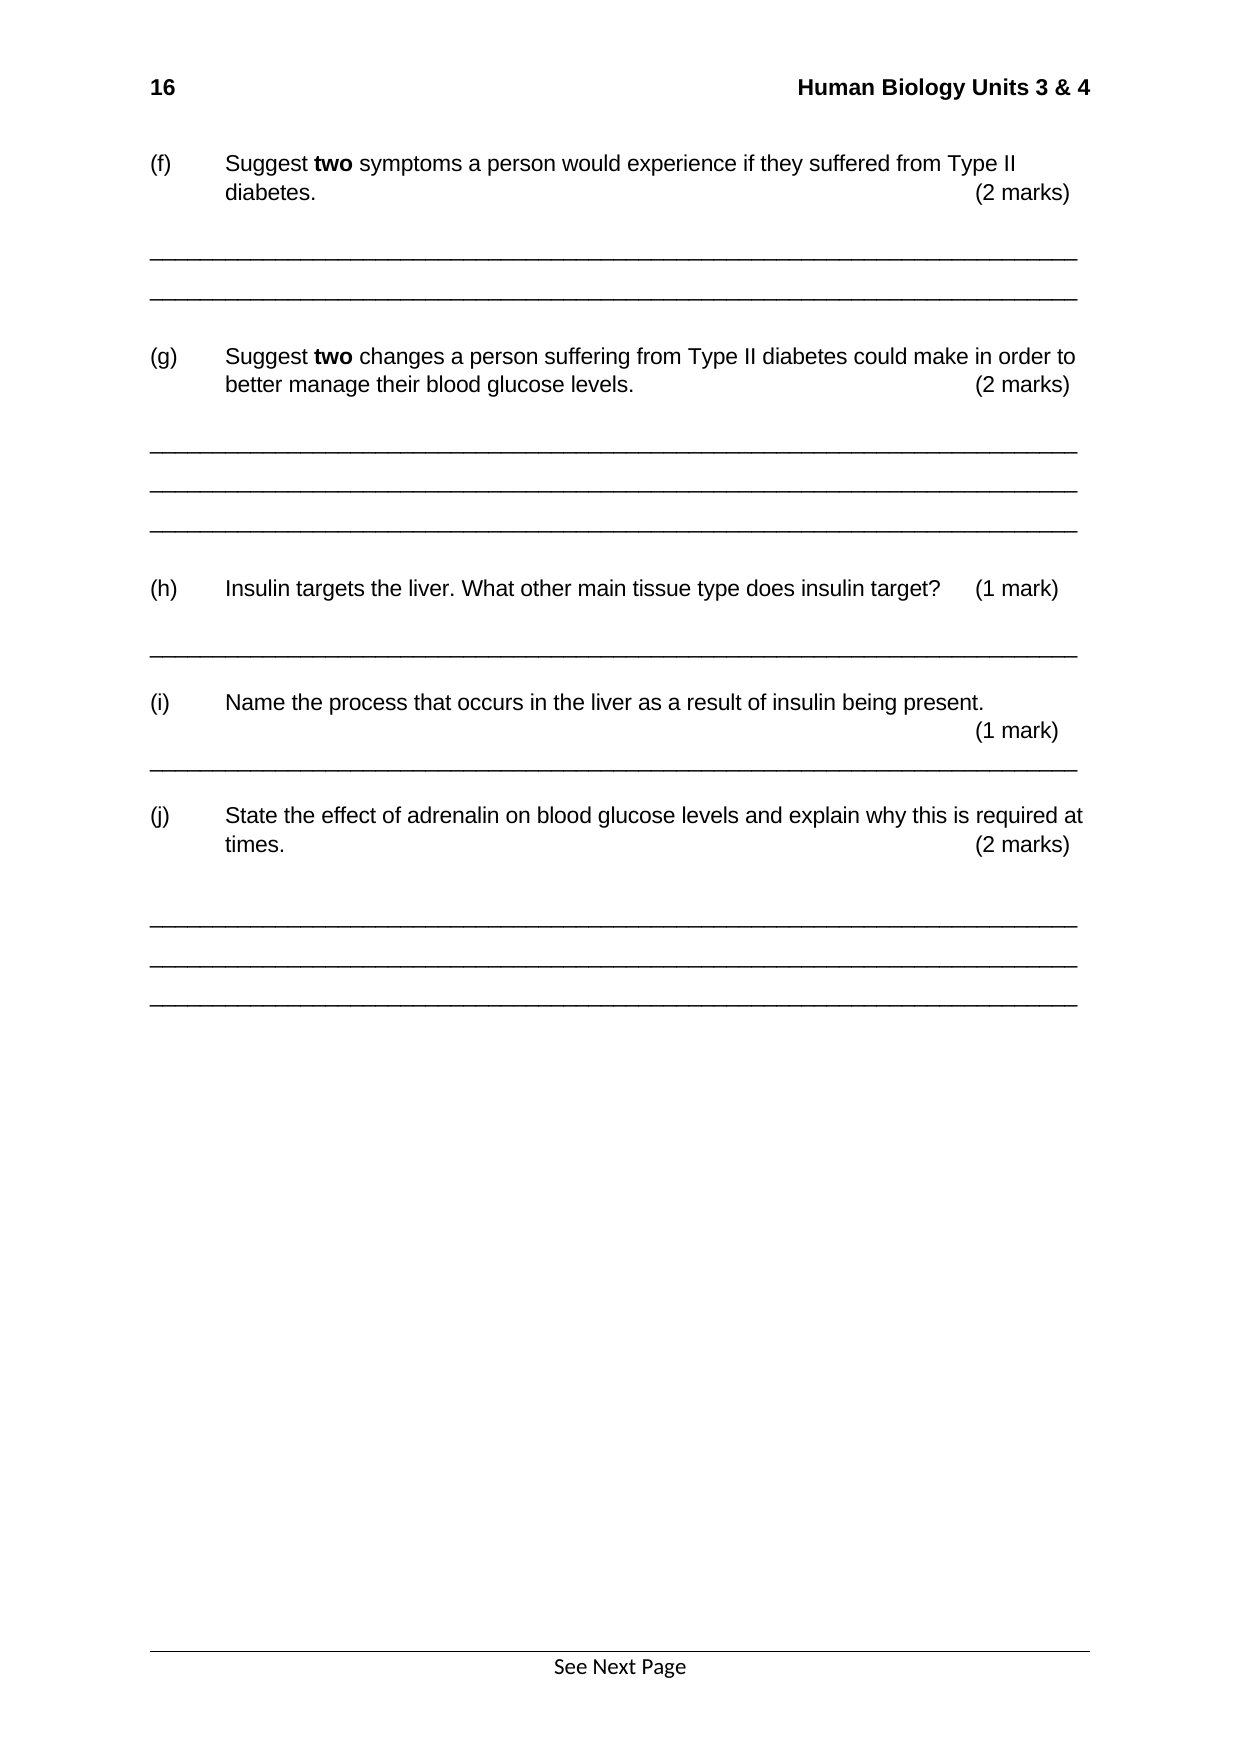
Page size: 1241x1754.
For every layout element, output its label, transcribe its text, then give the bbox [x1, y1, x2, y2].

text (f) Suggest two symptoms a person would experience if they suffered from Type II diabetes. (2 marks) [150, 150, 1090, 205]
text __________________________________________________________________________ [150, 942, 1090, 968]
text __________________________________________________________________________ [150, 428, 1090, 454]
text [150, 235, 1090, 262]
text (h) Insulin targets the liver. What other main tissue type does insulin target? (1 mark) [150, 575, 1090, 601]
text __________________________________________________________________________ [150, 467, 1090, 494]
text (g) Suggest two changes a person suffering from Type II diabetes could make in order to better manage their blood glucose levels. (2 marks) [150, 343, 1090, 397]
text (i) Name the process that occurs in the liver as a result of insulin being present. (1 mark) [150, 689, 1090, 743]
text __________________________________________________________________________ [150, 275, 1090, 301]
text __________________________________________________________________________ [150, 902, 1090, 929]
text __________________________________________________________________________ [150, 746, 1090, 772]
text __________________________________________________________________________ [150, 981, 1090, 1008]
text __________________________________________________________________________ [150, 632, 1090, 658]
text (j) State the effect of adrenalin on blood glucose levels and explain why this is required at times. (2 marks) [150, 802, 1090, 857]
text __________________________________________________________________________ [150, 507, 1090, 533]
